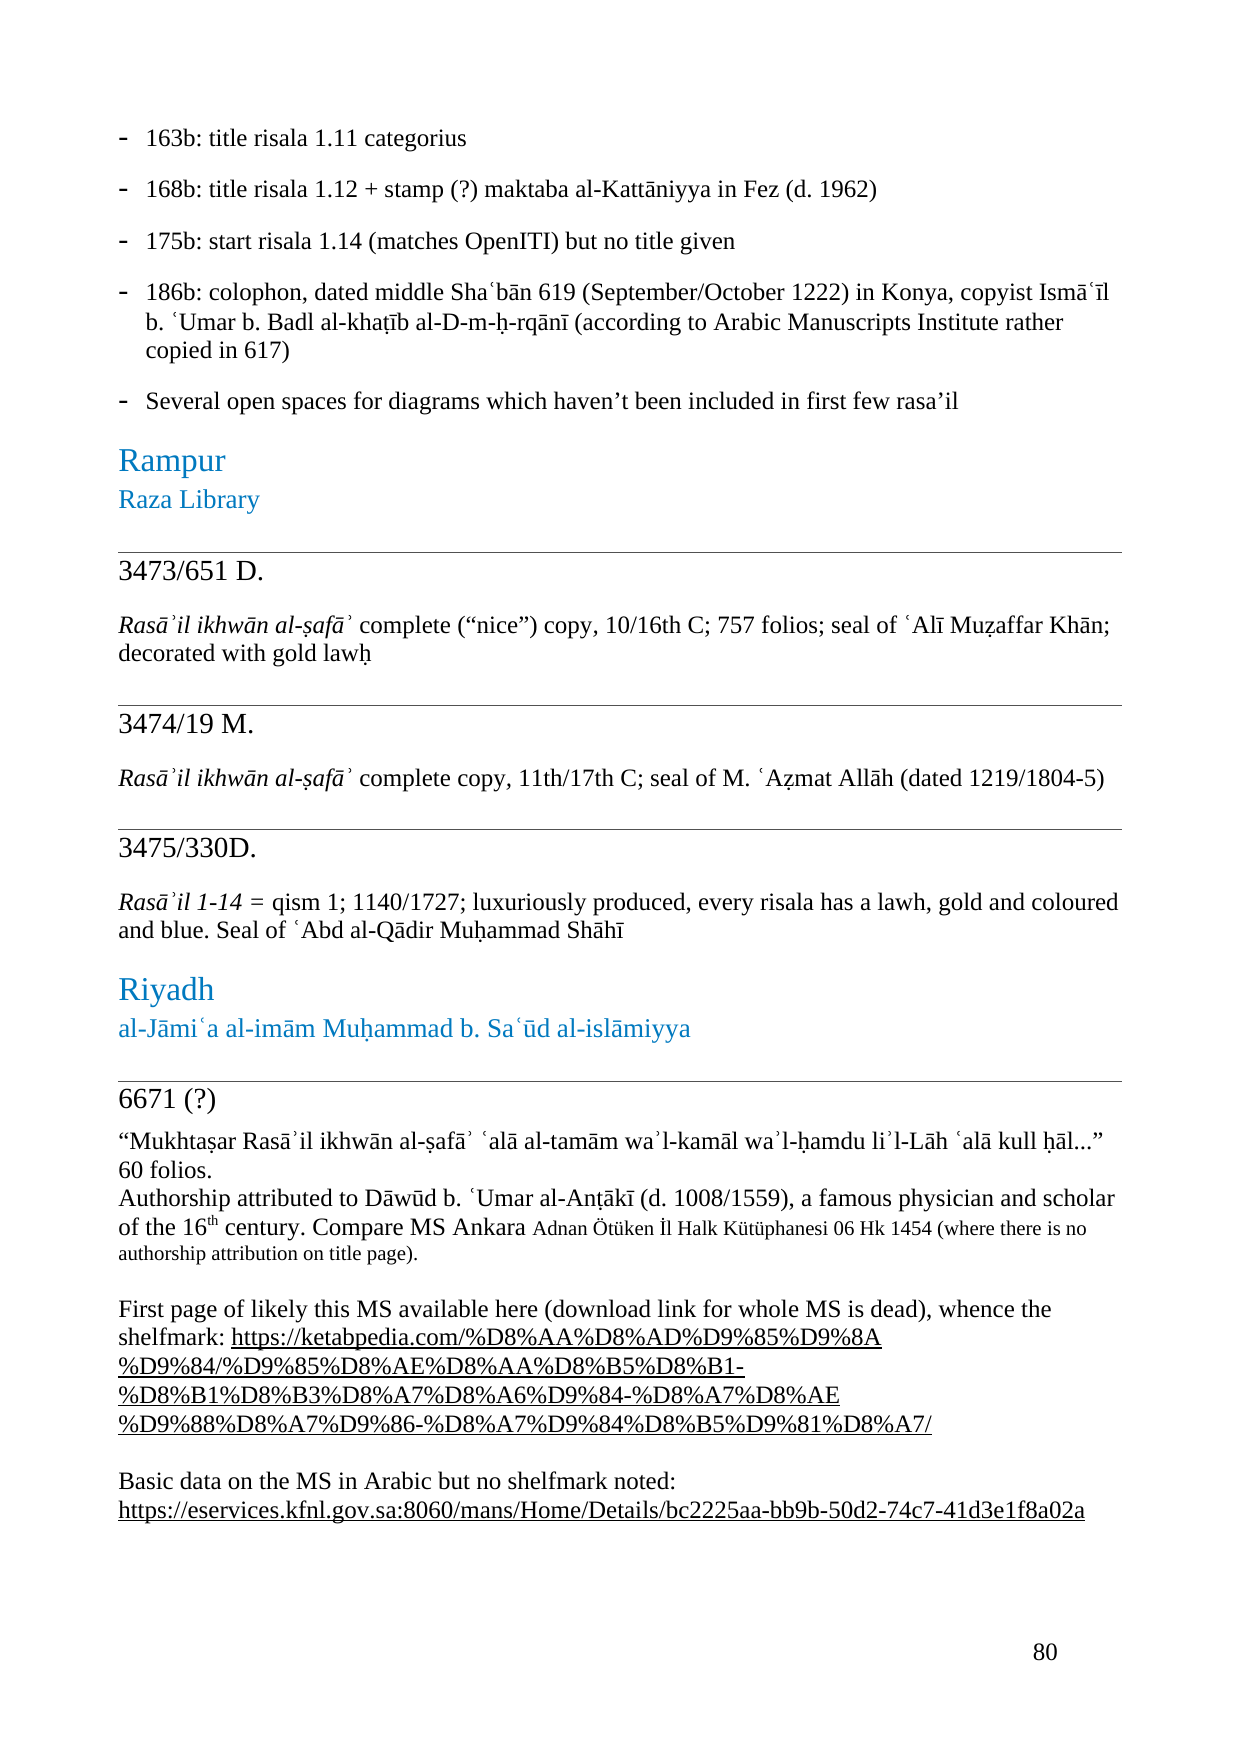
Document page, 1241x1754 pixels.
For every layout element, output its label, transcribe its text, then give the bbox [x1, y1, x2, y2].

text Rasāʾil 1-14 = qism 1; 1140/1727; luxuriously produced, every risala has a lawh, gold and coloured and blue. Seal of ʿAbd al-Qādir Muḥammad Shāhī [118, 887, 1122, 944]
subtitle al-Jāmiʿa al-imām Muḥammad b. Saʿūd al-islāmiyya [118, 1012, 1122, 1043]
text Rasāʾil ikhwān al-ṣafāʾ complete copy, 11th/17th C; seal of M. ʿAẓmat Allāh (dated 1219/1804-5) [118, 763, 1122, 791]
list 163b: title risala 1.11 categorius [118, 118, 1122, 153]
subtitle Raza Library [118, 483, 1122, 514]
subtitle 6671 (?) [118, 1082, 1122, 1115]
list Several open spaces for diagrams which haven’t been included in first few rasa’il [118, 381, 1122, 416]
text Rasāʾil ikhwān al-ṣafāʾ complete (“nice”) copy, 10/16th C; 757 folios; seal of ʿAlī Muẓaffar Khān; decorated with gold lawḥ [118, 610, 1122, 667]
subtitle 3475/330D. [118, 830, 1122, 863]
subtitle Rampur [118, 441, 1122, 479]
subtitle Riyadh [118, 969, 1122, 1008]
subtitle 3474/19 M. [118, 706, 1122, 739]
subtitle 3473/651 D. [118, 553, 1122, 586]
list 186b: colophon, dated middle Shaʿbān 619 (September/October 1222) in Konya, copyist Ismāʿīl b. ʿUmar b. Badl al-khaṭīb al-D-m-ḥ-rqānī (according to Arabic Manuscripts Institute rather copied in 617) [118, 272, 1122, 364]
text First page of likely this MS available here (download link for whole MS is dead), whence the shelfmark: https://ketabpedia.com/%D8%AA%D8%AD%D9%85%D9%8A%D9%84/%D9%85%D8%AE%D8%AA%D8%B5%D8%B1-%D8%B1%D8%B3%D8%A7%D8%A6%D9%84-%D8%A7%D8%AE%D9%88%D8%A7%D9%86-%D8%A7%D9%84%D8%B5%D9%81%D8%A7/ [118, 1294, 1122, 1437]
list 175b: start risala 1.14 (matches OpenITI) but no title given [118, 221, 1122, 256]
text Authorship attributed to Dāwūd b. ʿUmar al-Anṭākī (d. 1008/1559), a famous physician and scholar of the 16th century. Compare MS Ankara Adnan Ötüken İl Halk Kütüphanesi 06 Hk 1454 (where there is no authorship attribution on title page). [118, 1183, 1122, 1265]
list 168b: title risala 1.12 + stamp (?) maktaba al-Kattāniyya in Fez (d. 1962) [118, 169, 1122, 204]
text Basic data on the MS in Arabic but no shelfmark noted: https://eservices.kfnl.gov.sa:8060/mans/Home/Details/bc2225aa-bb9b-50d2-74c7-41d3e1f8a02a [118, 1466, 1122, 1524]
text 60 folios. [118, 1155, 1122, 1183]
text “Mukhtaṣar Rasāʾil ikhwān al-ṣafāʾ ʿalā al-tamām waʾl-kamāl waʾl-ḥamdu liʾl-Lāh ʿalā kull ḥāl...” [118, 1126, 1122, 1155]
